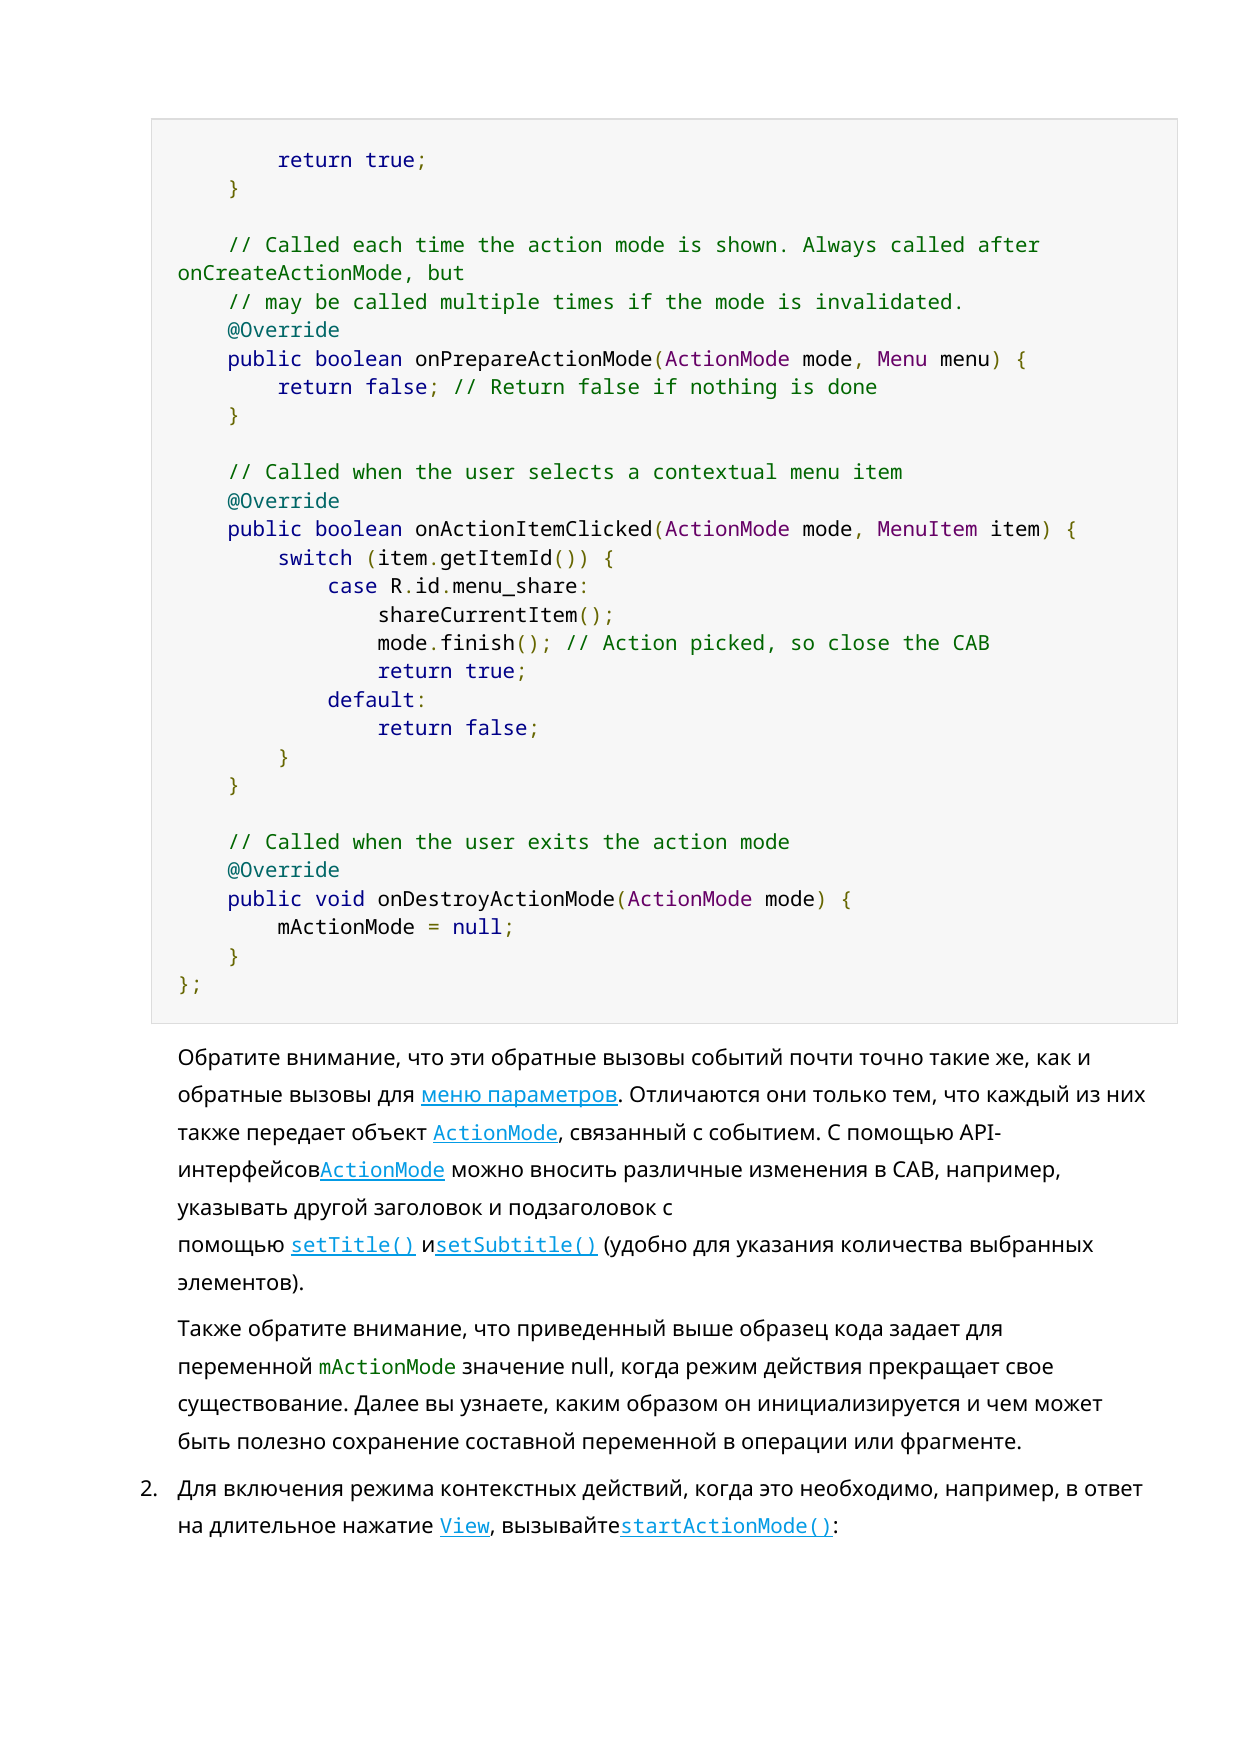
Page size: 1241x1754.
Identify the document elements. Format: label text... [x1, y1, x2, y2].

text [152, 120, 1177, 1023]
text Также обратите внимание, что приведенный выше образец кода задает для переменной mActionMode значение null, когда режим действия прекращает свое существование. Далее вы узнаете, каким образом он инициализируется и чем может быть полезно сохранение составной переменной в операции или фрагменте. [177, 1306, 1152, 1456]
text Обратите внимание, что эти обратные вызовы событий почти точно такие же, как и обратные вызовы для меню параметров. Отличаются они только тем, что каждый из них также передает объект ActionMode, связанный с событием. С помощью API-интерфейсовActionMode можно вносить различные изменения в CAB, например, указывать другой заголовок и подзаголовок с помощью setTitle() иsetSubtitle() (удобно для указания количества выбранных элементов). [177, 1034, 1152, 1296]
list Для включения режима контекстных действий, когда это необходимо, например, в ответ на длительное нажатие View, вызывайтеstartActionMode(): [140, 1465, 1152, 1540]
